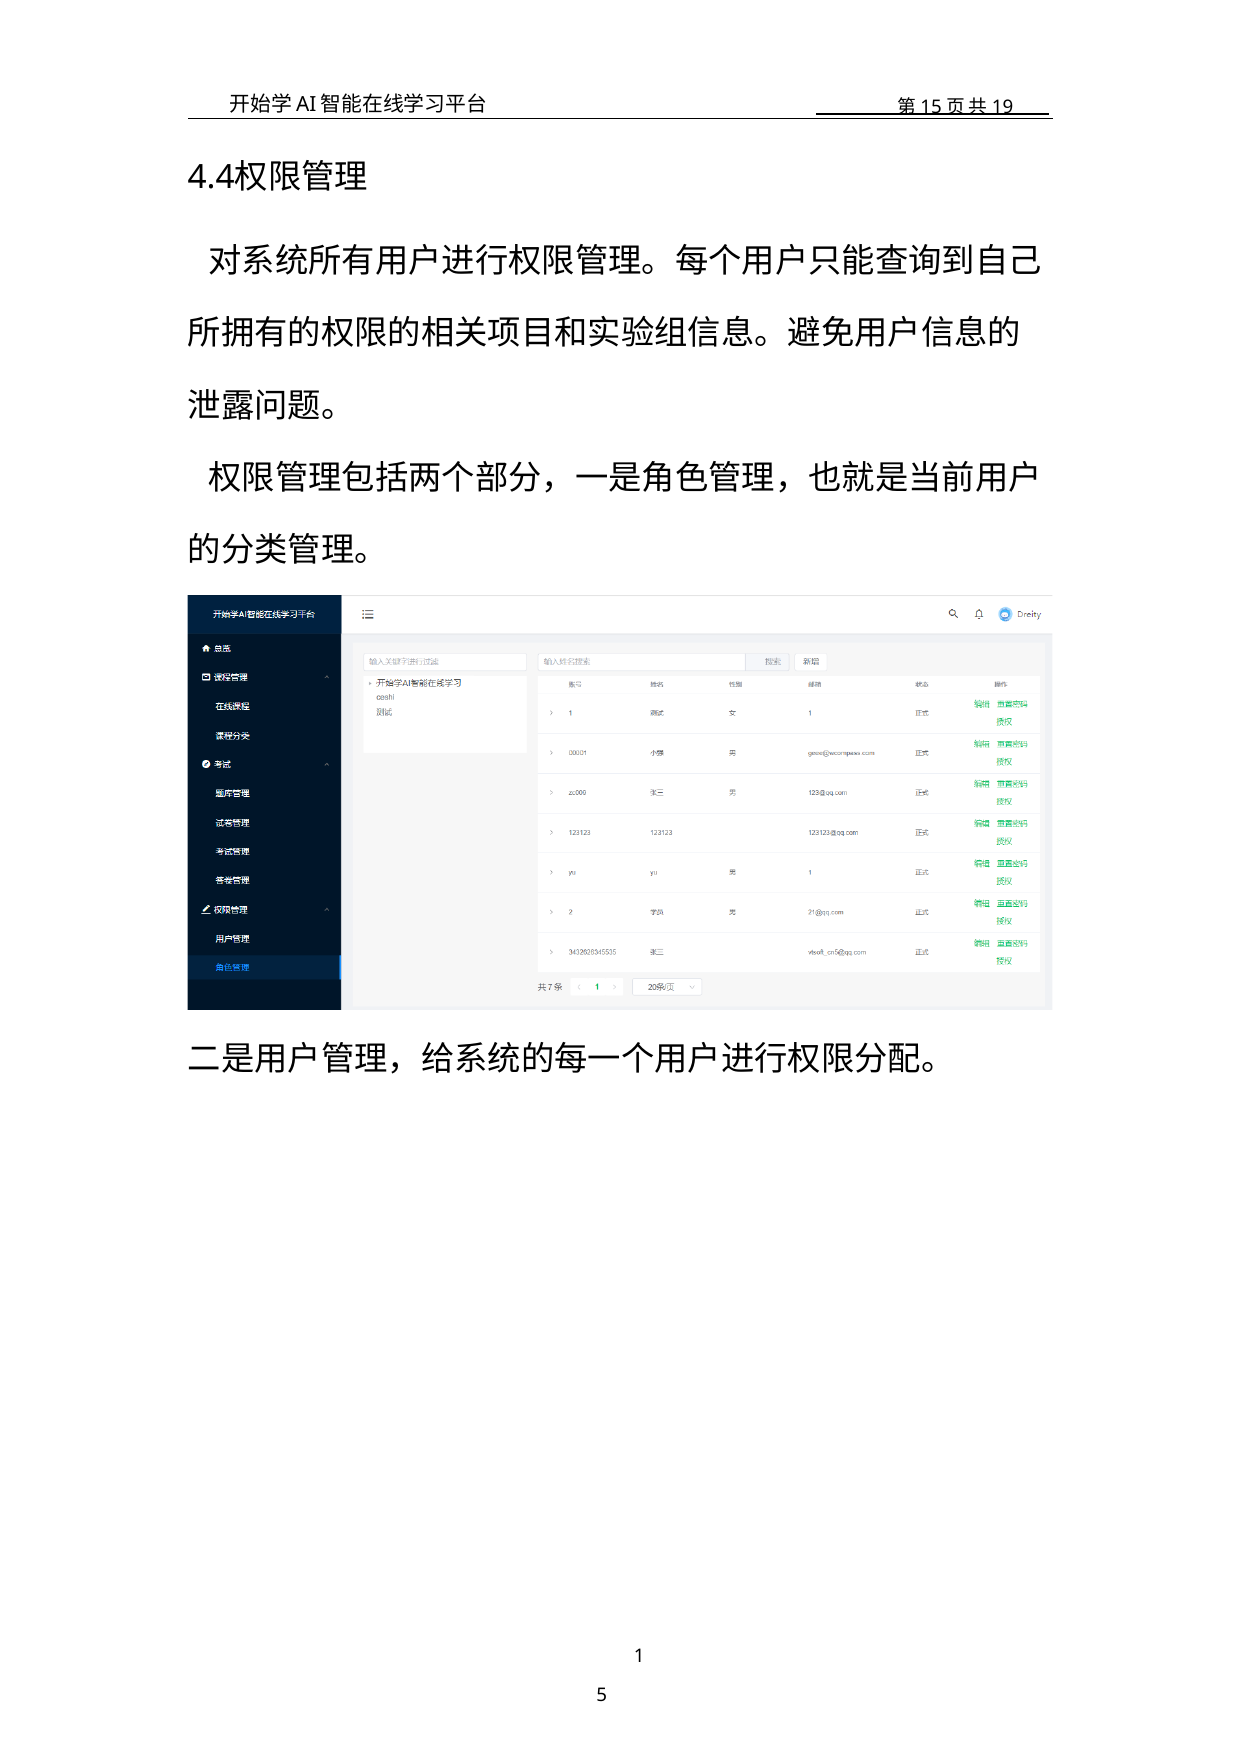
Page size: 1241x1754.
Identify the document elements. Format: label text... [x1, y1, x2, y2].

picture [187, 595, 1053, 1010]
text 权限管理包括两个部分，一是角色管理，也就是当前用户的分类管理。 [187, 451, 1053, 571]
subtitle 权限管理 [187, 150, 1053, 198]
text 二是用户管理，给系统的每一个用户进行权限分配。 [187, 1032, 1053, 1080]
text 对系统所有用户进行权限管理。每个用户只能查询到自己所拥有的权限的相关项目和实验组信息。避免用户信息的泄露问题。 [187, 234, 1053, 427]
